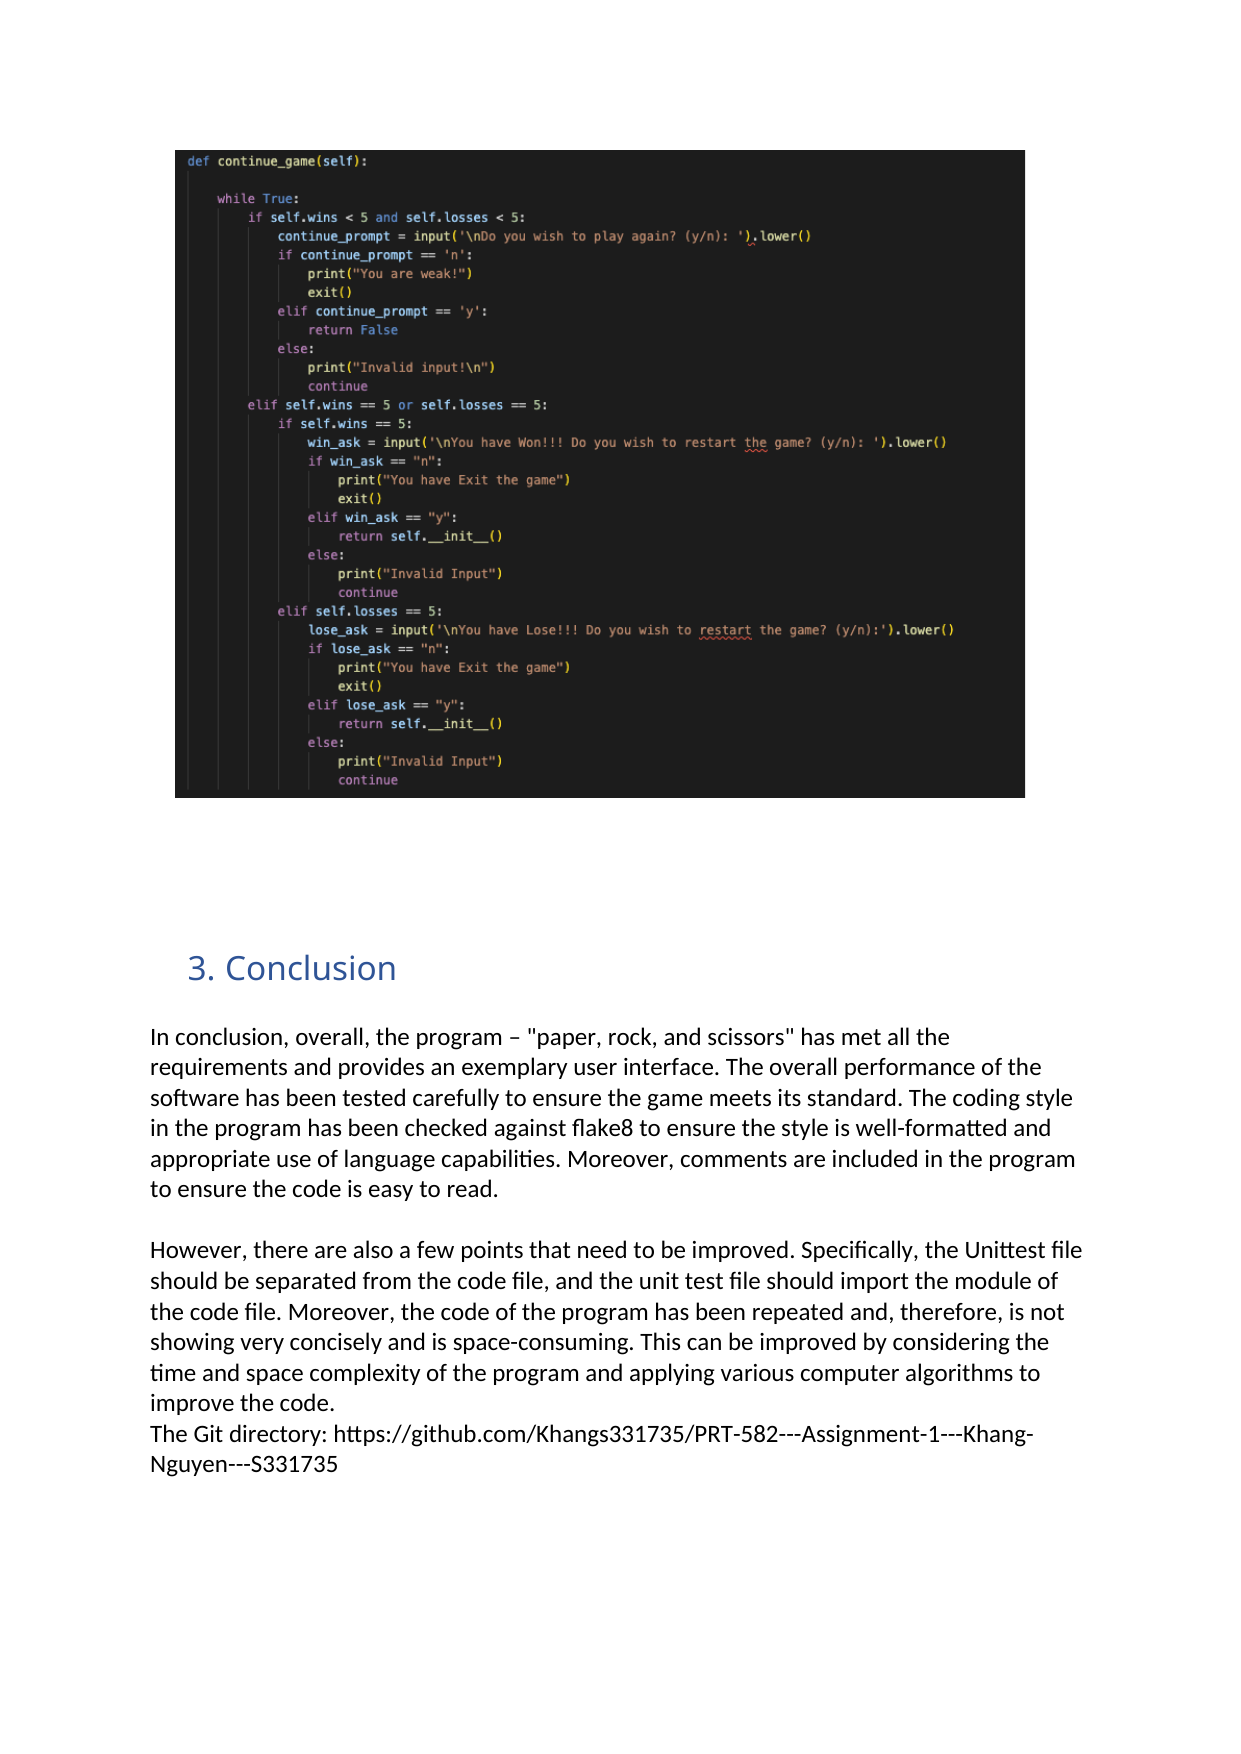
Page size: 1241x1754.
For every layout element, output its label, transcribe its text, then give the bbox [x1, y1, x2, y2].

text However, there are also a few points that need to be improved. Specifically, the Unittest file should be separated from the code file, and the unit test file should import the module of the code file. Moreover, the code of the program has been repeated and, therefore, is not showing very concisely and is space-consuming. This can be improved by considering the time and space complexity of the program and applying various computer algorithms to improve the code. [150, 1235, 1090, 1418]
text In conclusion, overall, the program – "paper, rock, and scissors" has met all the requirements and provides an exemplary user interface. The overall performance of the software has been tested carefully to ensure the game meets its standard. The coding style in the program has been checked against flake8 to ensure the style is well-formatted and appropriate use of language capabilities. Moreover, comments are included in the program to ensure the code is easy to read. [150, 1021, 1090, 1204]
subtitle Conclusion [187, 945, 1090, 991]
picture [175, 150, 1026, 798]
text The Git directory: https://github.com/Khangs331735/PRT-582---Assignment-1---Khang-Nguyen---S331735 [150, 1418, 1090, 1479]
